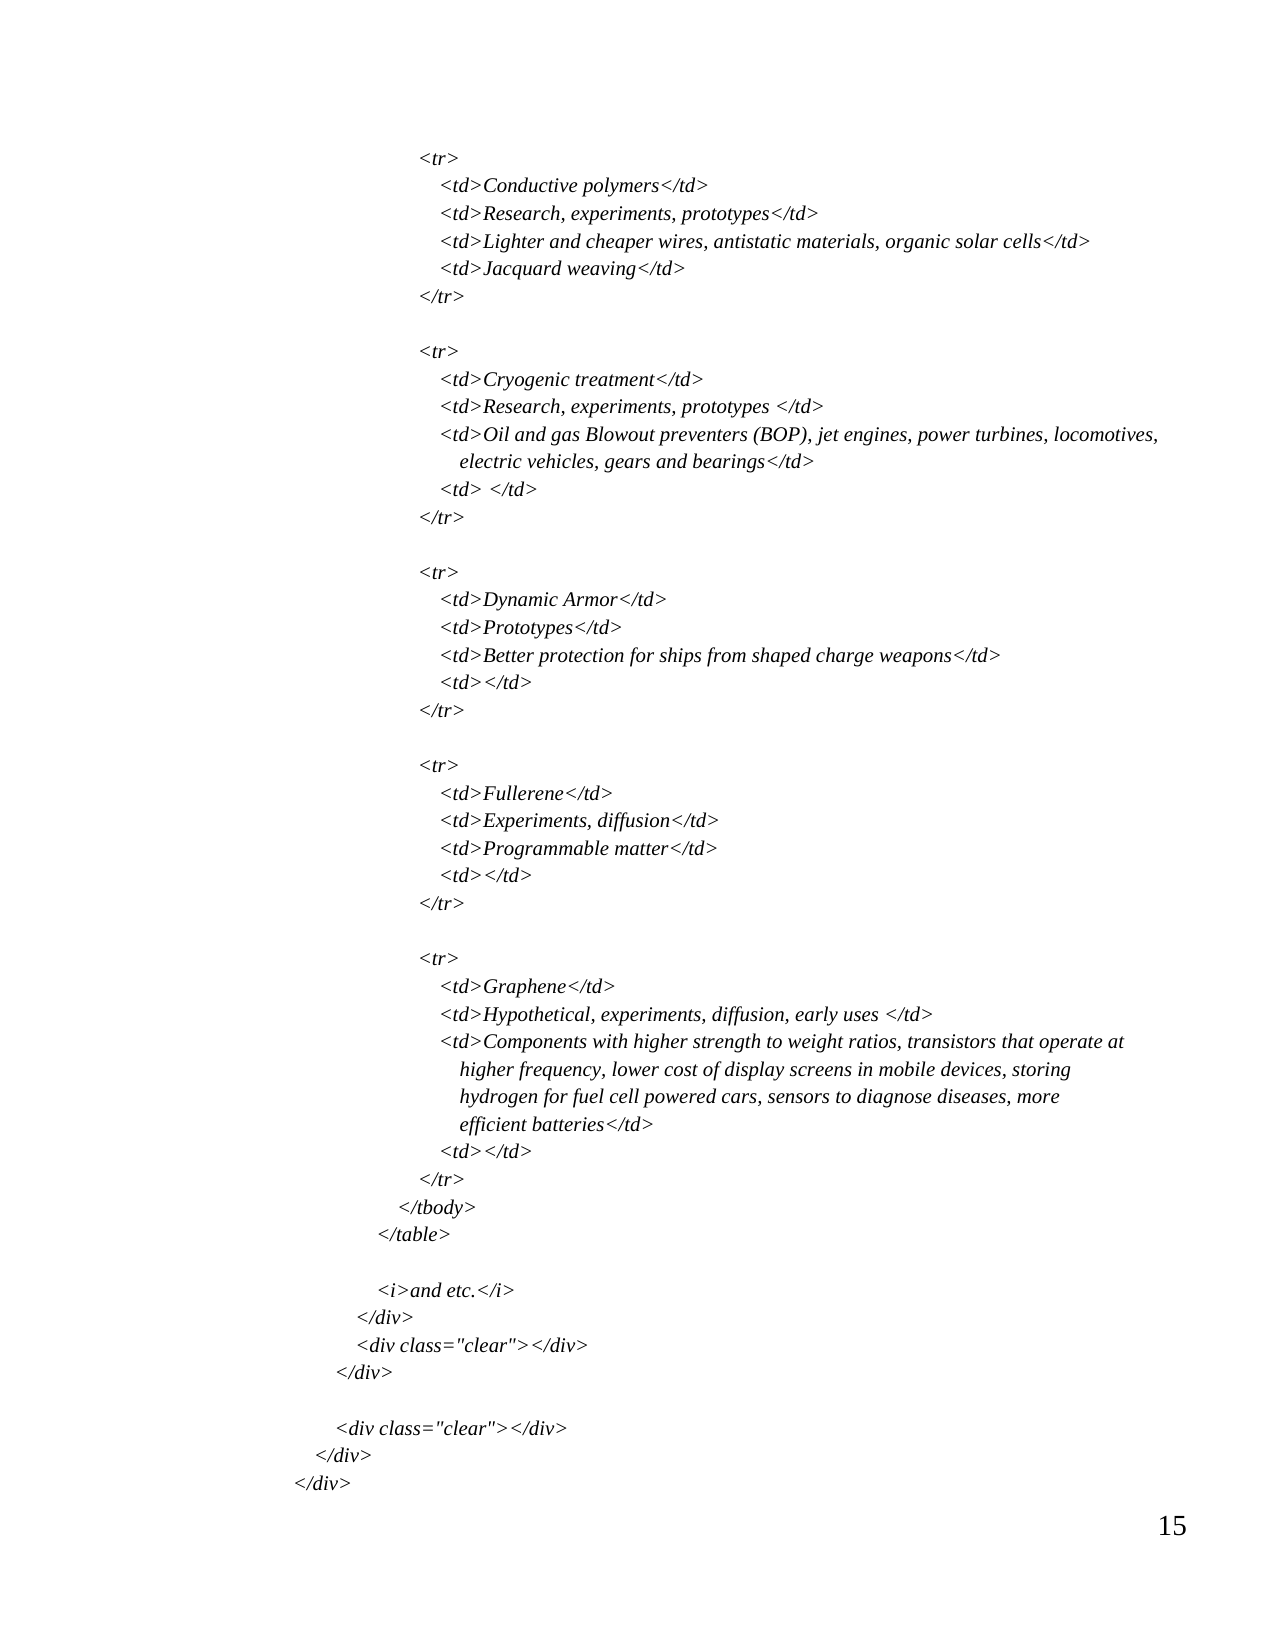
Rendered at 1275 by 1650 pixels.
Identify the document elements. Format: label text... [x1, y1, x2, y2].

text <td>Hypothetical, experiments, diffusion, early uses </td> [177, 1001, 1186, 1026]
text </div> [177, 1471, 1186, 1495]
text <td></td> [177, 863, 1186, 887]
text <div class="clear"></div> [177, 1333, 1186, 1357]
text <td>Cryogenic treatment</td> [177, 367, 1186, 391]
text </tr> [177, 504, 1186, 529]
text electric vehicles, gears and bearings</td> [177, 449, 1186, 473]
text <td></td> [177, 1139, 1186, 1163]
text <td>Lighter and cheaper wires, antistatic materials, organic solar cells</td> [177, 228, 1186, 253]
text <td>Components with higher strength to weight ratios, transistors that operate at [177, 1029, 1186, 1053]
text </div> [177, 1360, 1186, 1384]
text hydrogen for fuel cell powered cars, sensors to diagnose diseases, more [177, 1084, 1186, 1108]
text <tr> [177, 753, 1186, 777]
text </tr> [177, 698, 1186, 722]
text <tr> [177, 946, 1186, 970]
text </table> [177, 1222, 1186, 1246]
text <td>Experiments, diffusion</td> [177, 808, 1186, 832]
text <td>Graphene</td> [177, 974, 1186, 998]
text </tbody> [177, 1195, 1186, 1219]
text <td>Research, experiments, prototypes</td> [177, 201, 1186, 225]
text <td>Jacquard weaving</td> [177, 256, 1186, 280]
text </tr> [177, 1167, 1186, 1191]
text </tr> [177, 284, 1186, 308]
text </tr> [177, 891, 1186, 915]
text </div> [177, 1305, 1186, 1329]
text <td>Prototypes</td> [177, 615, 1186, 639]
text <td>Better protection for ships from shaped charge weapons</td> [177, 643, 1186, 667]
text <td>Conductive polymers</td> [177, 173, 1186, 197]
text higher frequency, lower cost of display screens in mobile devices, storing [177, 1057, 1186, 1081]
text efficient batteries</td> [177, 1112, 1186, 1136]
text </div> [177, 1443, 1186, 1467]
text <td>Fullerene</td> [177, 781, 1186, 805]
text <td>Research, experiments, prototypes </td> [177, 394, 1186, 418]
text <tr> [177, 339, 1186, 363]
text <tr> [177, 146, 1186, 170]
text <td>Oil and gas Blowout preventers (BOP), jet engines, power turbines, locomotives, [177, 422, 1186, 446]
text <td>Dynamic Armor</td> [177, 587, 1186, 611]
text <td> </td> [177, 477, 1186, 501]
text <td></td> [177, 670, 1186, 694]
text <td>Programmable matter</td> [177, 836, 1186, 860]
text <div class="clear"></div> [177, 1416, 1186, 1439]
text <tr> [177, 560, 1186, 584]
text <i>and etc.</i> [177, 1277, 1186, 1302]
